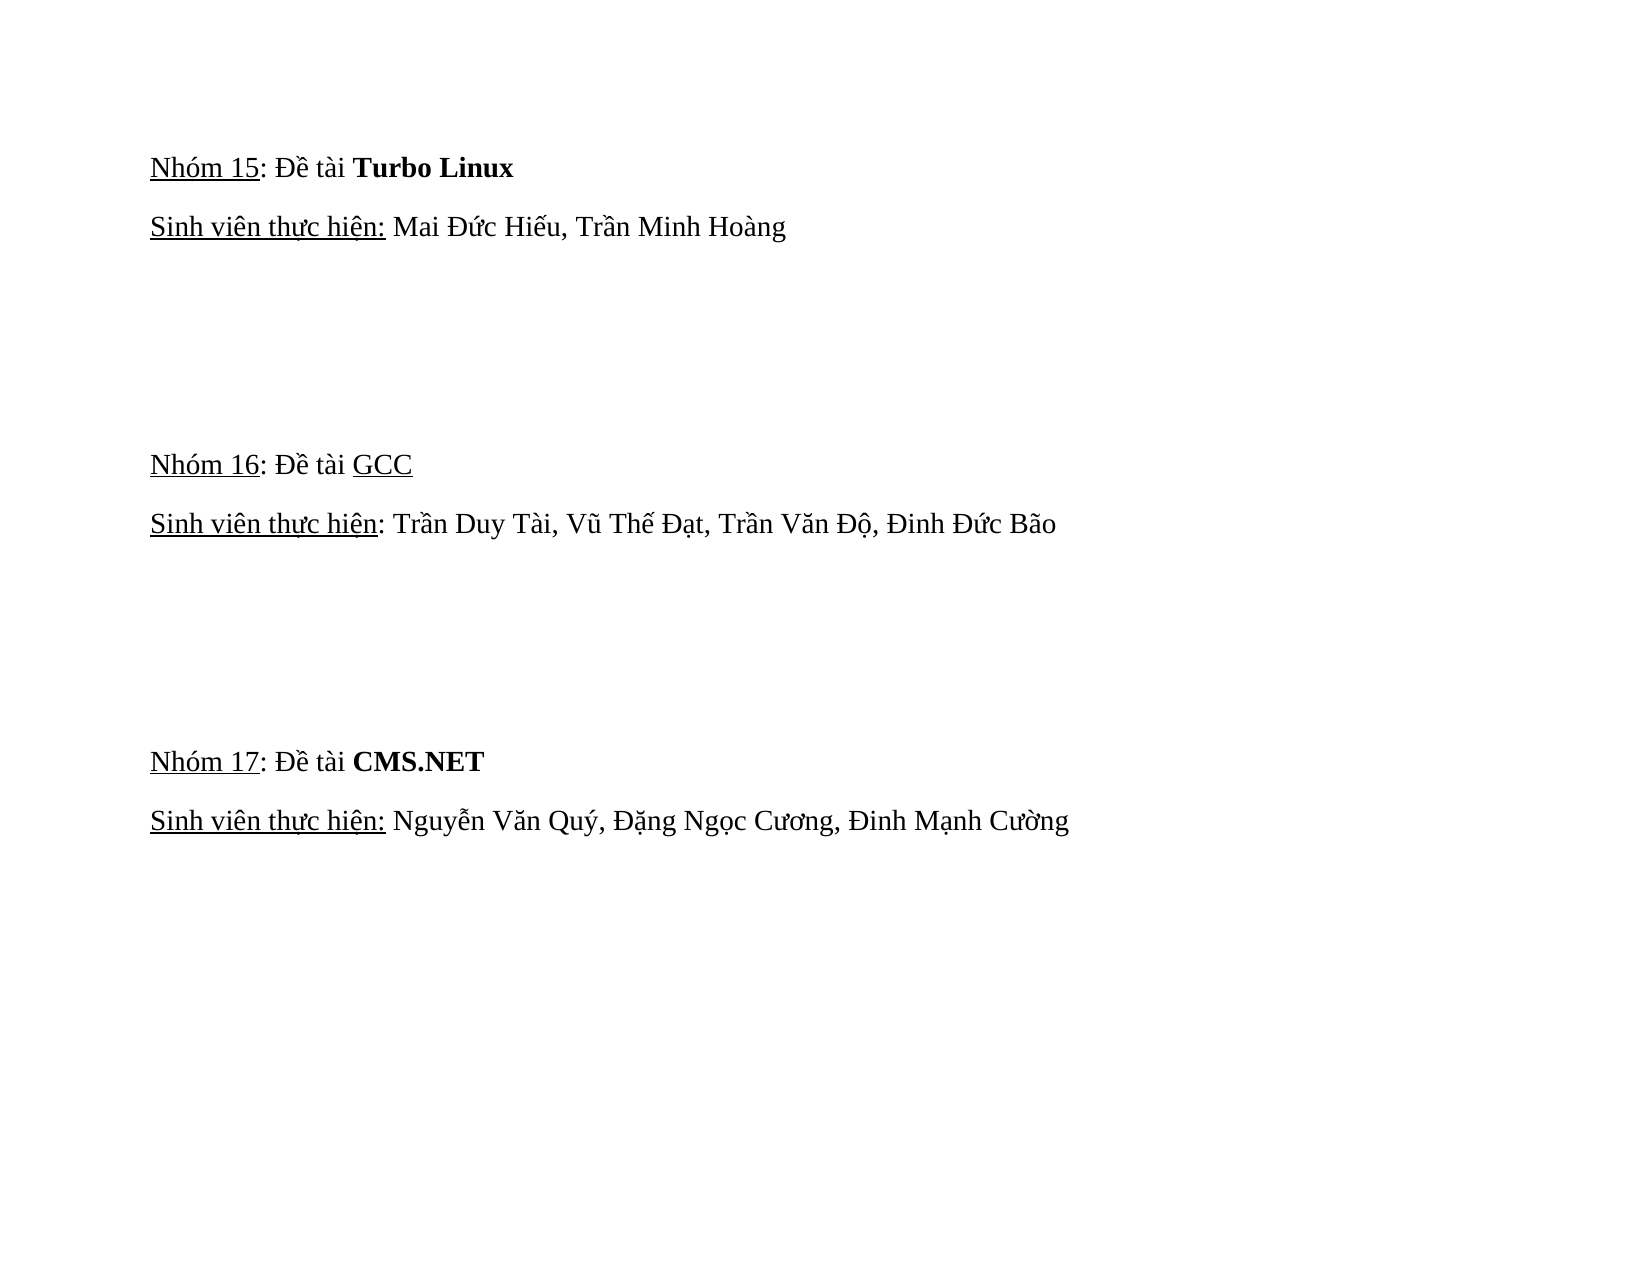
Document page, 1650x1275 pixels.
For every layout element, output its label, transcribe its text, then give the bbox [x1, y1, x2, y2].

text Nhóm 16: Đề tài GCC [150, 447, 1500, 480]
text Sinh viên thực hiện: Trần Duy Tài, Vũ Thế Đạt, Trần Văn Độ, Đinh Đức Bão [150, 506, 1500, 540]
text Sinh viên thực hiện: Nguyễn Văn Quý, Đặng Ngọc Cương, Đinh Mạnh Cường [150, 803, 1500, 837]
text Sinh viên thực hiện: Mai Đức Hiếu, Trần Minh Hoàng [150, 209, 1500, 243]
text Nhóm 17: Đề tài CMS.NET [150, 744, 1500, 777]
text Nhóm 15: Đề tài Turbo Linux [150, 150, 1500, 183]
